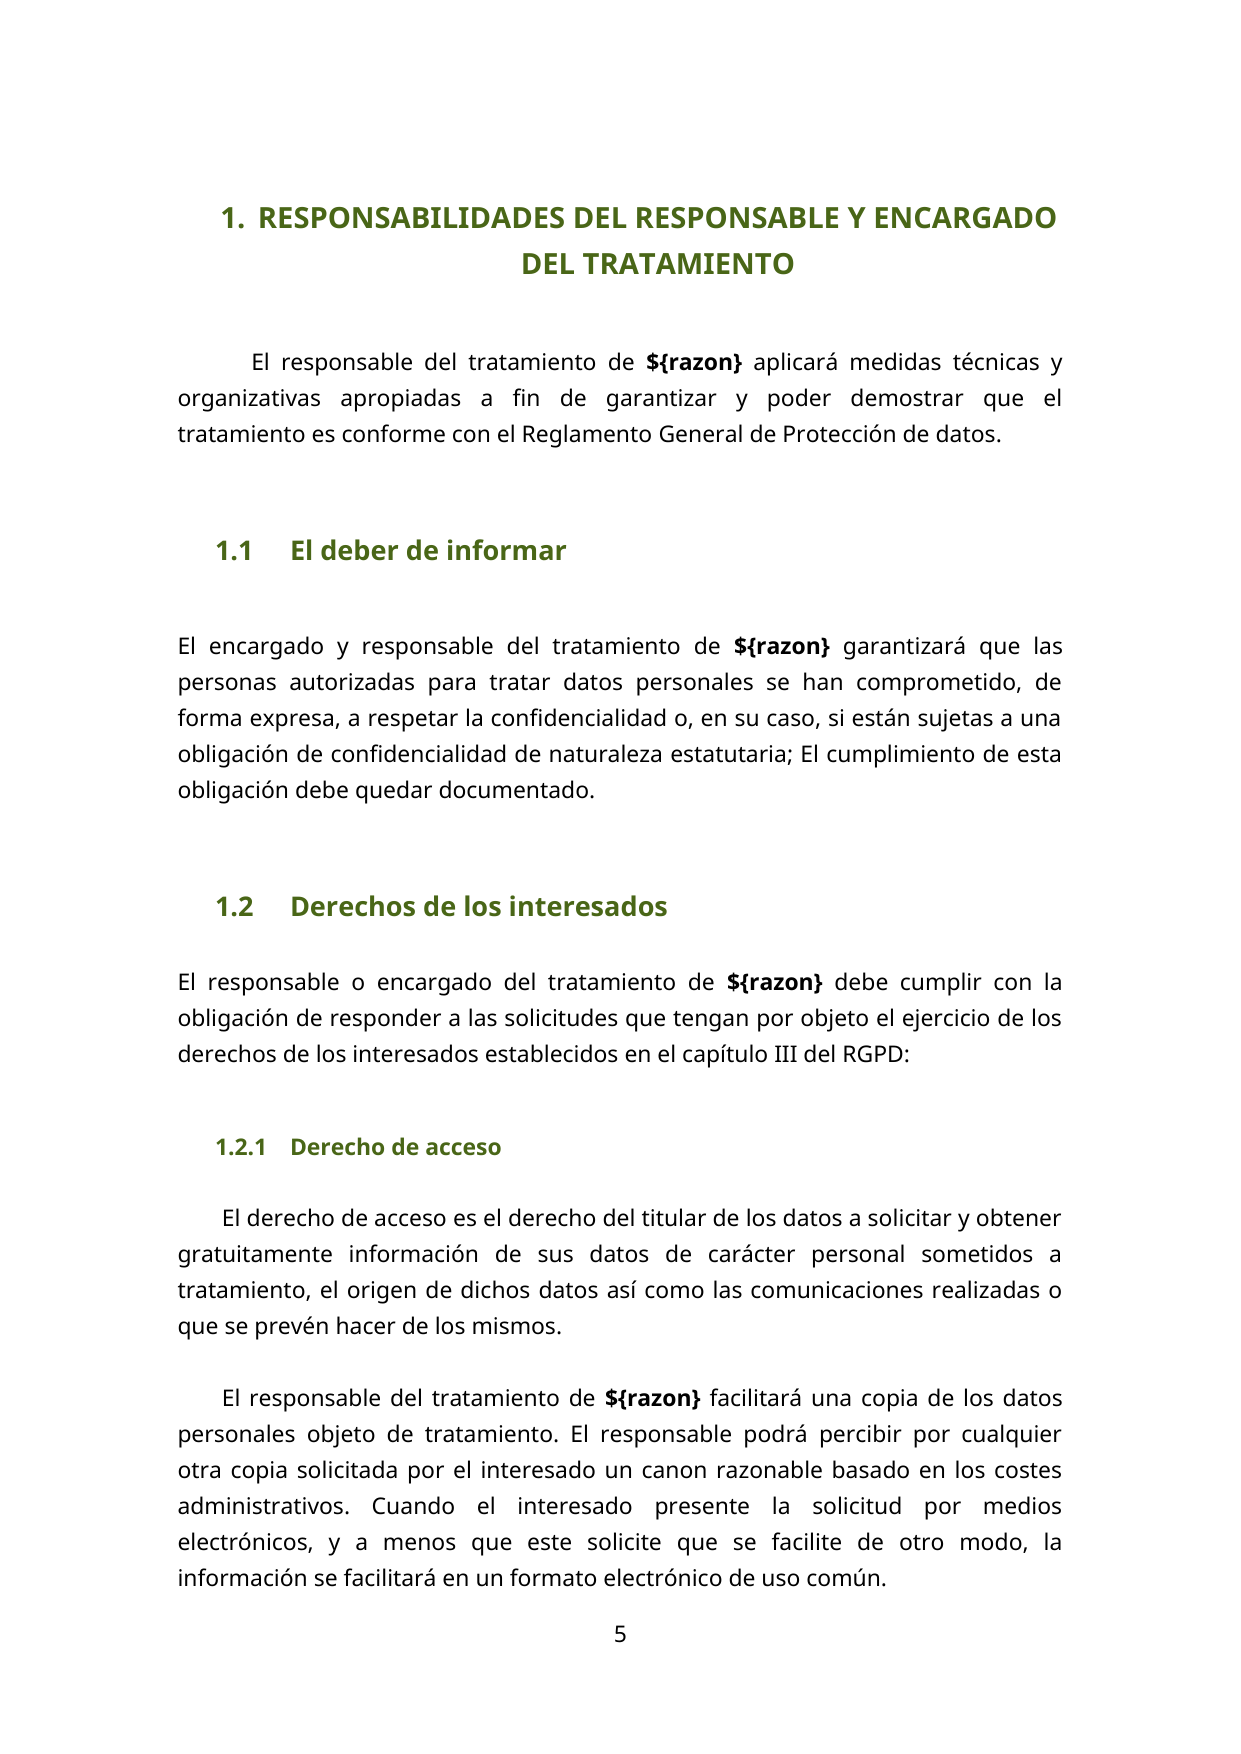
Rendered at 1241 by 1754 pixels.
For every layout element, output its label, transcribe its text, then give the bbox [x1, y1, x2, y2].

subtitle RESPONSABILIDADES DEL RESPONSABLE Y ENCARGADO DEL TRATAMIENTO [215, 198, 1063, 283]
list El responsable del tratamiento de ${razon} facilitará una copia de los datos personales objeto de tratamiento. El responsable podrá percibir por cualquier otra copia solicitada por el interesado un canon razonable basado en los costes administrativos. Cuando el interesado presente la solicitud por medios electrónicos, y a menos que este solicite que se facilite de otro modo, la información se facilitará en un formato electrónico de uso común. [177, 1382, 1063, 1593]
text El responsable del tratamiento de ${razon} aplicará medidas técnicas y organizativas apropiadas a fin de garantizar y poder demostrar que el tratamiento es conforme con el Reglamento General de Protección de datos. [177, 346, 1063, 449]
subtitle Derecho de acceso [215, 1131, 1063, 1162]
list El derecho de acceso es el derecho del titular de los datos a solicitar y obtener gratuitamente información de sus datos de carácter personal sometidos a tratamiento, el origen de dichos datos así como las comunicaciones realizadas o que se prevén hacer de los mismos. [177, 1202, 1063, 1341]
subtitle Derechos de los interesados [215, 888, 1063, 924]
subtitle El deber de informar [215, 531, 1063, 568]
list El responsable o encargado del tratamiento de ${razon} debe cumplir con la obligación de responder a las solicitudes que tengan por objeto el ejercicio de los derechos de los interesados establecidos en el capítulo III del RGPD: [177, 966, 1063, 1069]
text El encargado y responsable del tratamiento de ${razon} garantizará que las personas autorizadas para tratar datos personales se han comprometido, de forma expresa, a respetar la confidencialidad o, en su caso, si están sujetas a una obligación de confidencialidad de naturaleza estatutaria; El cumplimiento de esta obligación debe quedar documentado. [177, 630, 1063, 805]
